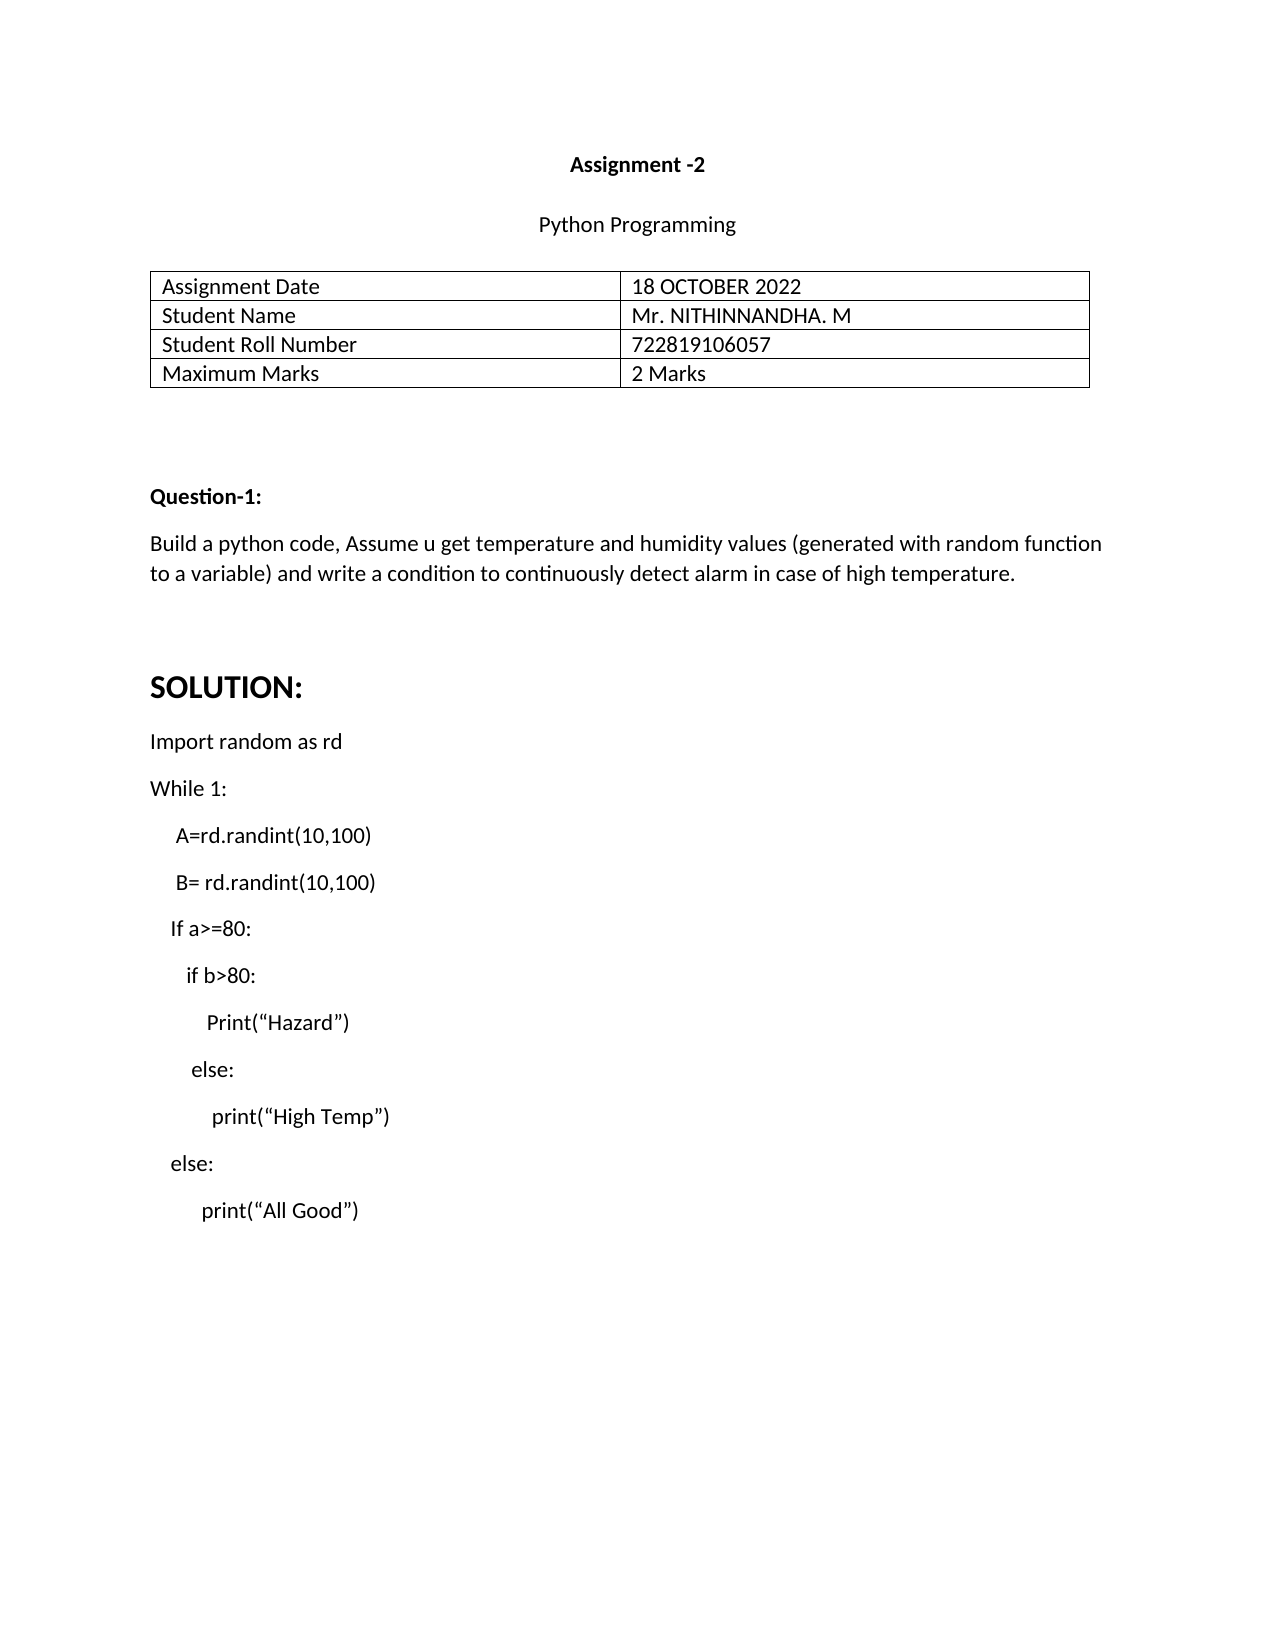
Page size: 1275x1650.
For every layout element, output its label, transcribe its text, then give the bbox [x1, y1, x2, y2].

table_cell 722819106057 [621, 330, 1089, 358]
text While 1: [150, 774, 1125, 802]
text print(“All Good”) [150, 1196, 1125, 1224]
table_header Assignment Date [151, 272, 620, 300]
text if b>80: [150, 961, 1125, 989]
table_cell Maximum Marks [151, 359, 620, 387]
table_cell 2 Marks [621, 359, 1089, 387]
text Print(“Hazard”) [150, 1008, 1125, 1036]
text A=rd.randint(10,100) [150, 821, 1125, 849]
text Python Programming [150, 210, 1125, 238]
text else: [150, 1149, 1125, 1177]
text Assignment -2 [150, 150, 1125, 178]
table_cell Student Roll Number [151, 330, 620, 358]
text Question-1: [150, 482, 1125, 510]
text Build a python code, Assume u get temperature and humidity values (generated with random function to a variable) and write a condition to continuously detect alarm in case of high temperature. [150, 529, 1125, 587]
table_cell Mr. NITHINNANDHA. M [621, 301, 1089, 329]
text SOLUTION: [150, 666, 1125, 707]
text print(“High Temp”) [150, 1102, 1125, 1130]
text Import random as rd [150, 727, 1125, 755]
table_cell Student Name [151, 301, 620, 329]
table_header 18 OCTOBER 2022 [621, 272, 1089, 300]
text If a>=80: [150, 914, 1125, 943]
text else: [150, 1055, 1125, 1083]
text B= rd.randint(10,100) [150, 868, 1125, 896]
